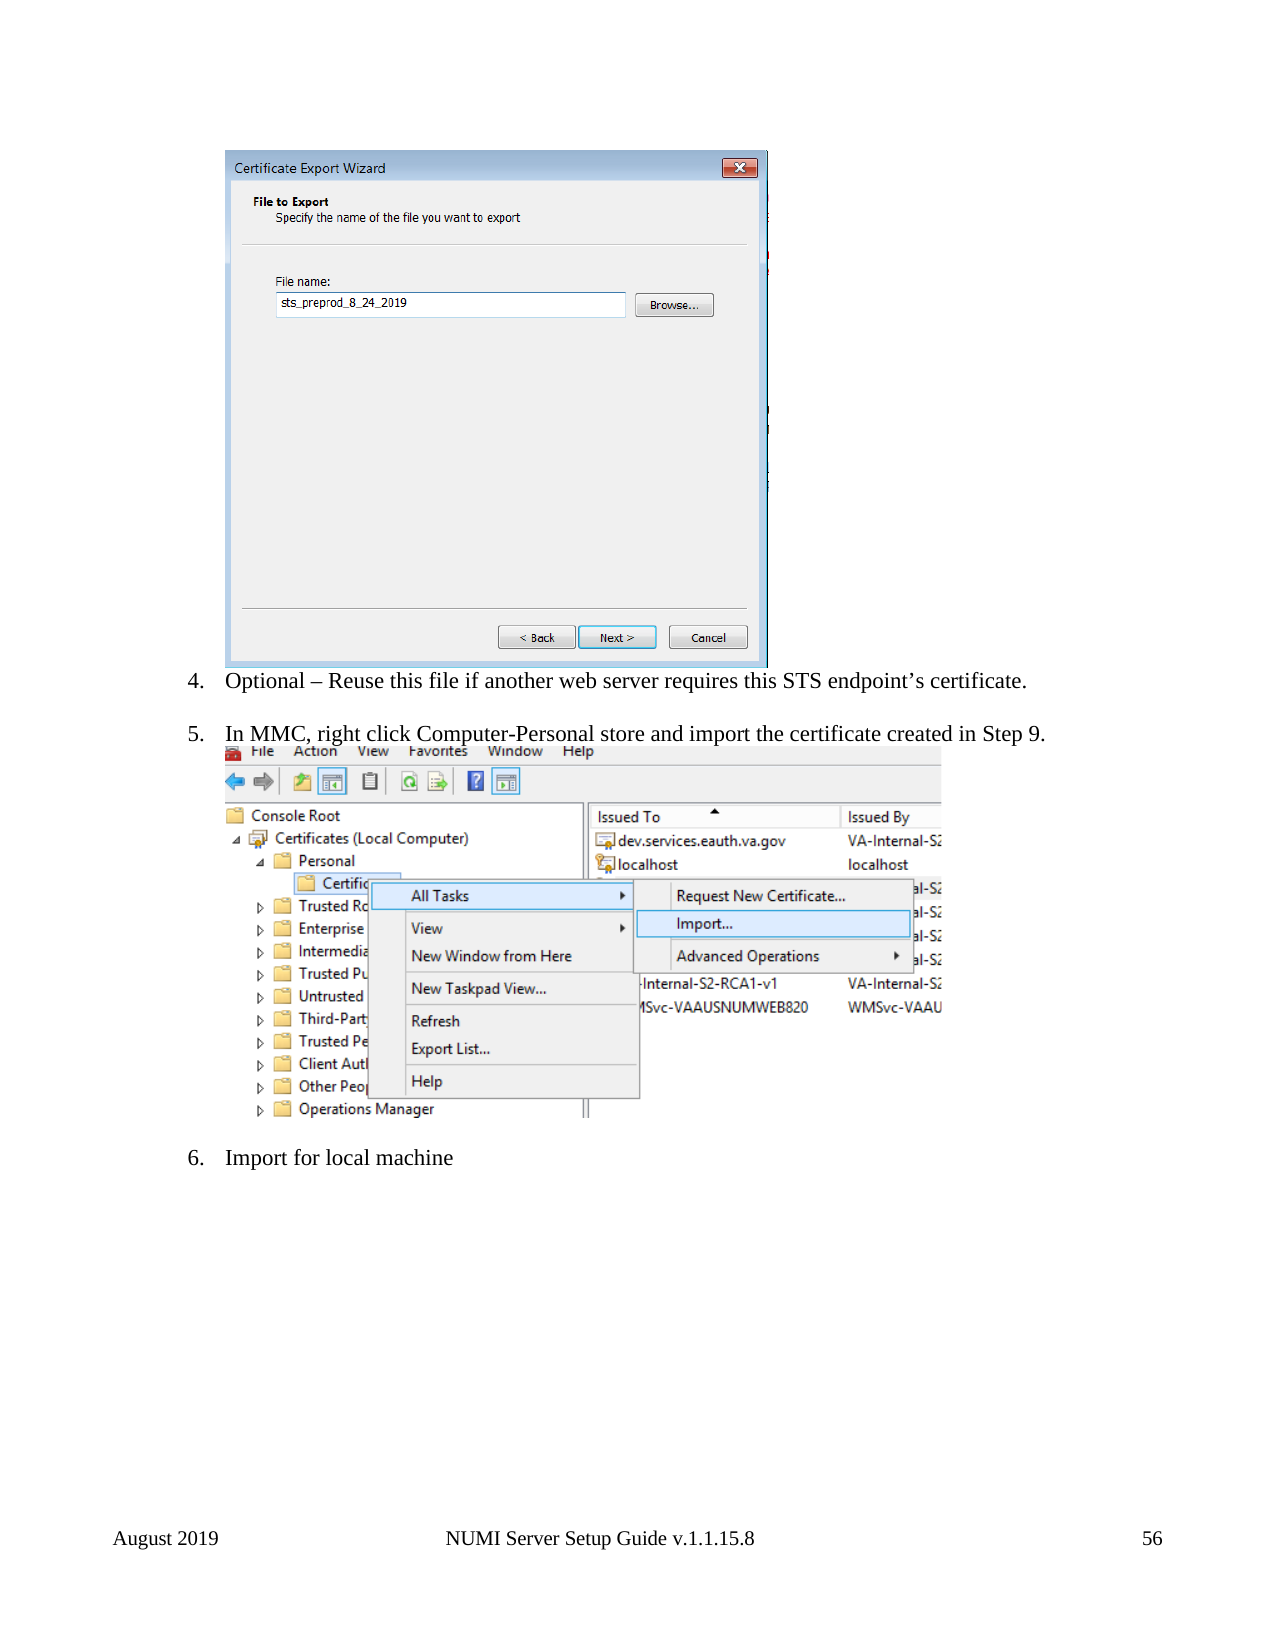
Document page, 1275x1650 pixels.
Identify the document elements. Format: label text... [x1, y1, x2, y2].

list In MMC, right click Computer-Personal store and import the certificate created in Step 9. [187, 720, 1162, 746]
list Optional – Reuse this file if another web server requires this STS endpoint’s certificate. [187, 667, 1162, 694]
picture [225, 150, 769, 668]
picture [225, 746, 942, 1118]
list Import for local machine [187, 1144, 1162, 1170]
